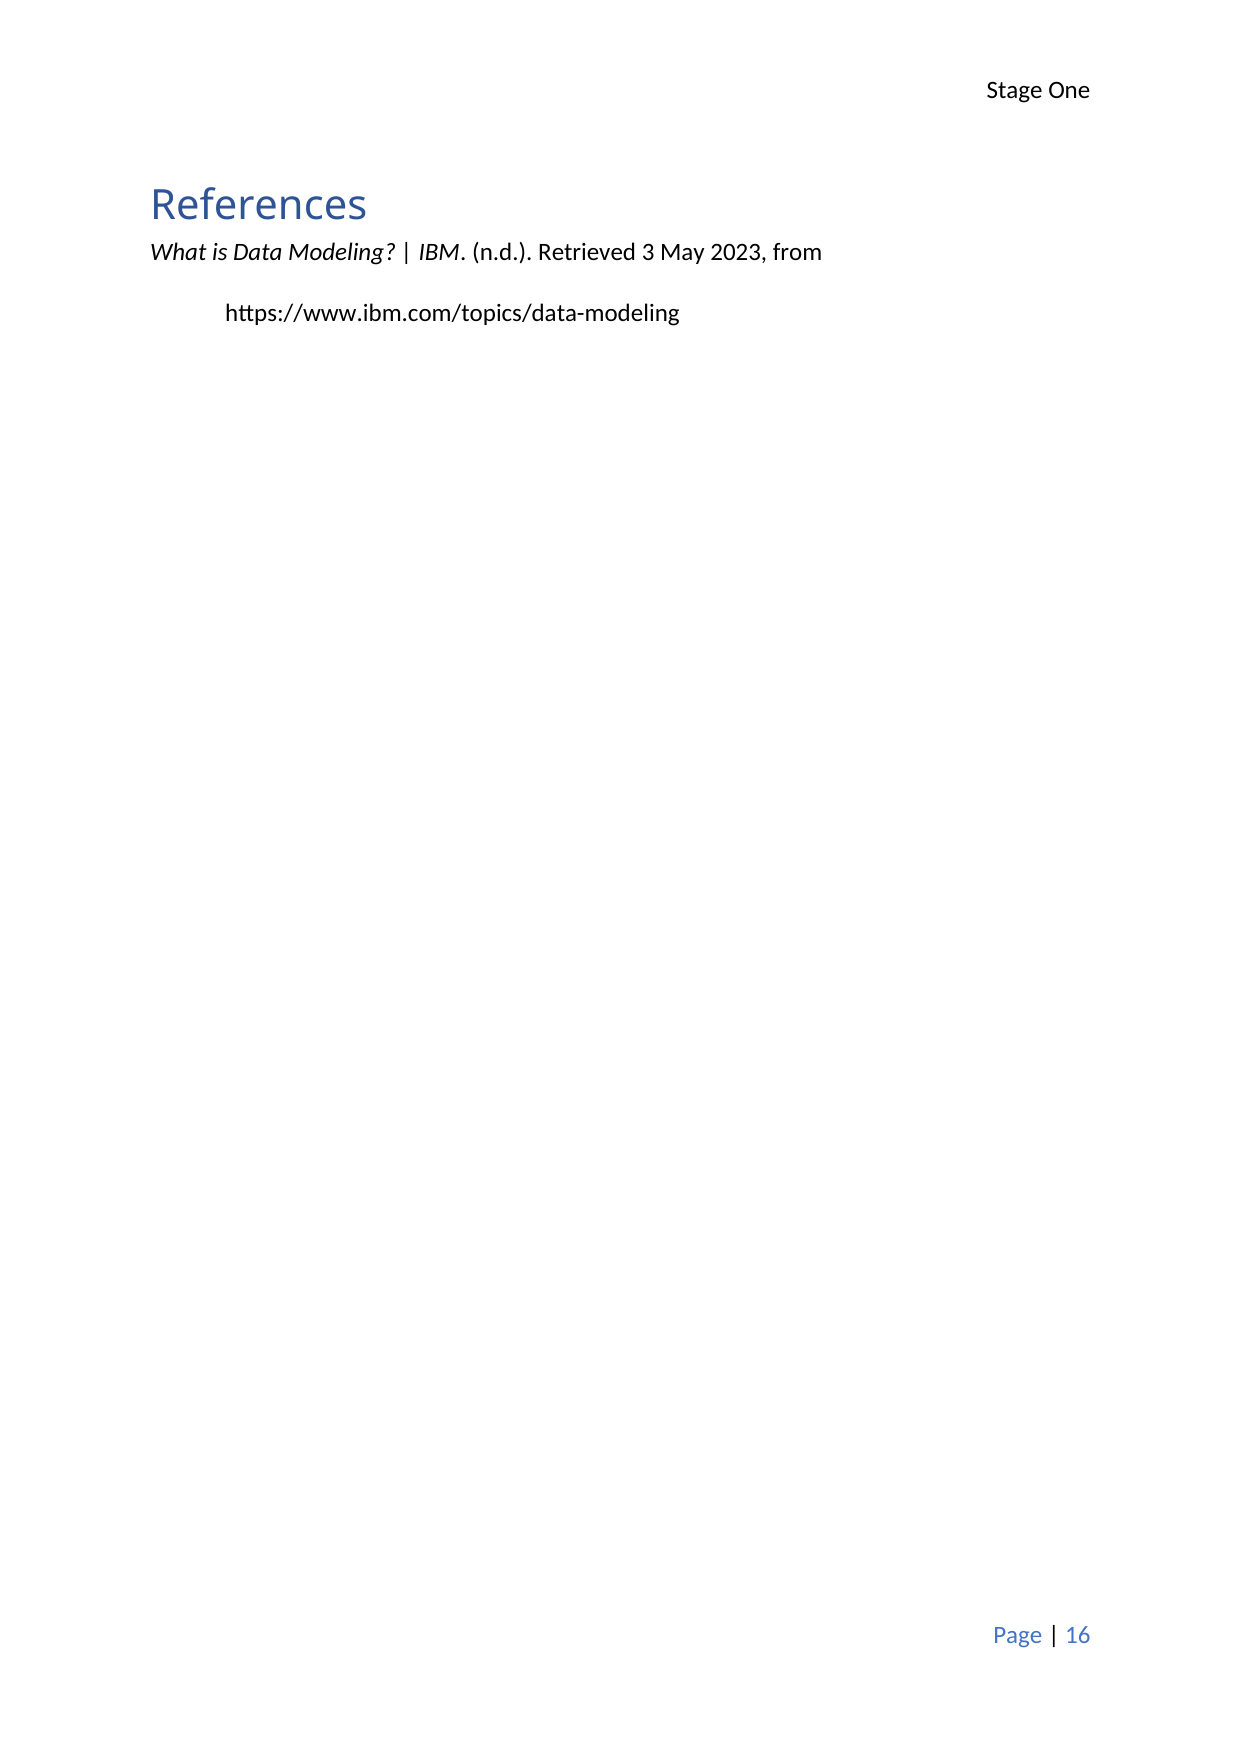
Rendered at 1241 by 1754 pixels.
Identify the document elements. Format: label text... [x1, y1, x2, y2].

subtitle References [150, 175, 1090, 232]
text What is Data Modeling? | IBM. (n.d.). Retrieved 3 May 2023, from https://www.ibm.com/topics/data-modeling [150, 236, 1090, 328]
